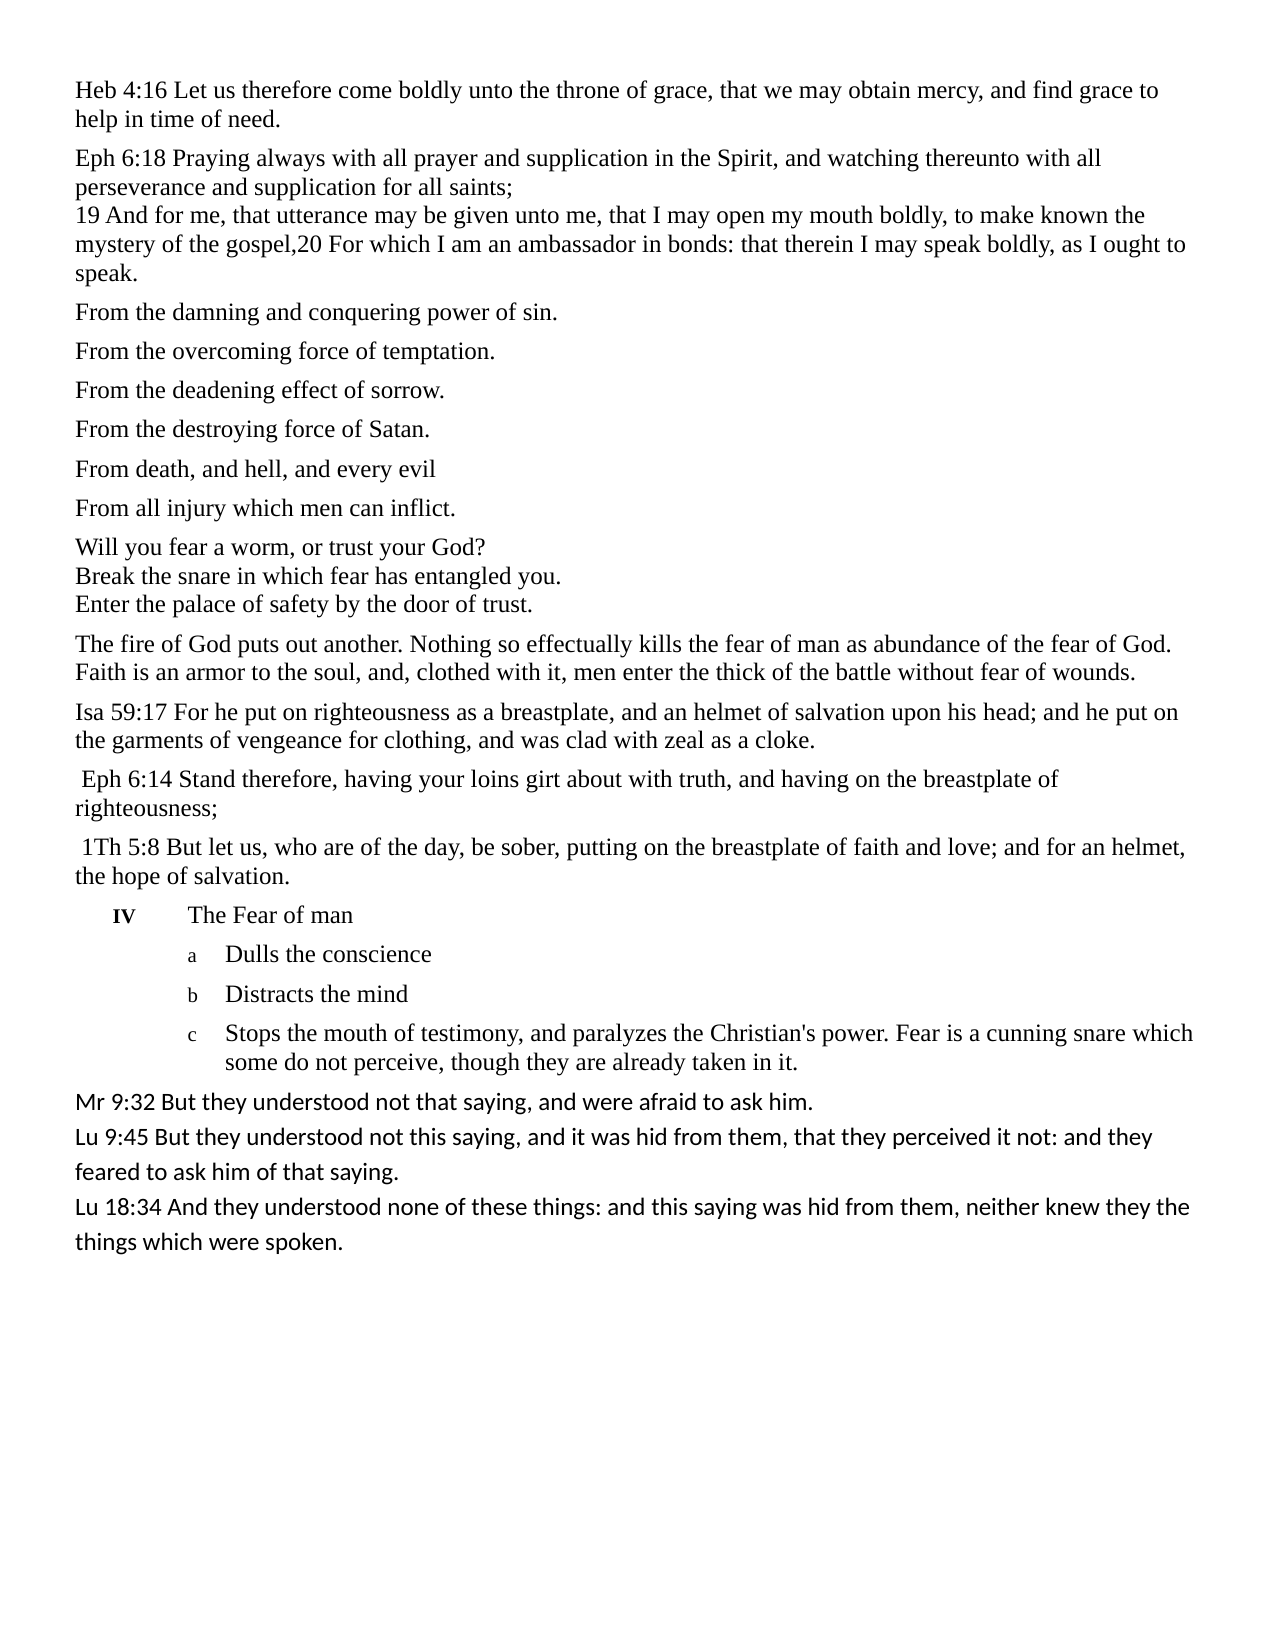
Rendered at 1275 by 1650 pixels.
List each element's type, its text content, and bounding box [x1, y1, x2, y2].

text The fire of God puts out another. Nothing so effectually kills the fear of man as abundance of the fear of God. Faith is an armor to the soul, and, clothed with it, men enter the thick of the battle without fear of wounds. [75, 629, 1200, 686]
text Will you fear a worm, or trust your God? Break the snare in which fear has entangled you. Enter the palace of safety by the door of trust. [75, 532, 1200, 618]
list Dulls the conscience [187, 939, 1200, 968]
text Eph 6:18 Praying always with all prayer and supplication in the Spirit, and watching thereunto with all perseverance and supplication for all saints; 19 And for me, that utterance may be given unto me, that I may open my mouth boldly, to make known the mystery of the gospel,20 For which I am an ambassador in bonds: that therein I may speak boldly, as I ought to speak. [75, 143, 1200, 287]
text 1Th 5:8 But let us, who are of the day, be sober, putting on the breastplate of faith and love; and for an helmet, the hope of salvation. [75, 832, 1200, 890]
text From death, and hell, and every evil [75, 454, 1200, 482]
text Eph 6:14 Stand therefore, having your loins girt about with truth, and having on the breastplate of righteousness; [75, 764, 1200, 822]
text Mr 9:32 But they understood not that saying, and were afraid to ask him. Lu 9:45 But they understood not this saying, and it was hid from them, that they perceived it not: and they feared to ask him of that saying. Lu 18:34 And they understood none of these things: and this saying was hid from them, neither knew they the things which were spoken. [75, 1086, 1200, 1256]
text From the damning and conquering power of sin. [75, 297, 1200, 326]
text From all injury which men can inflict. [75, 493, 1200, 522]
text Heb 4:16 Let us therefore come boldly unto the throne of grace, that we may obtain mercy, and find grace to help in time of need. [75, 75, 1200, 132]
text From the overcoming force of temptation. [75, 336, 1200, 365]
text Isa 59:17 For he put on righteousness as a breastplate, and an helmet of salvation upon his head; and he put on the garments of vengeance for clothing, and was clad with zeal as a cloke. [75, 697, 1200, 754]
list Stops the mouth of testimony, and paralyzes the Christian's power. Fear is a cunning snare which some do not perceive, though they are already taken in it. [187, 1018, 1200, 1075]
list The Fear of man [112, 900, 1200, 929]
list Distracts the mind [187, 979, 1200, 1007]
text From the deadening effect of sorrow. [75, 375, 1200, 404]
text From the destroying force of Satan. [75, 414, 1200, 443]
